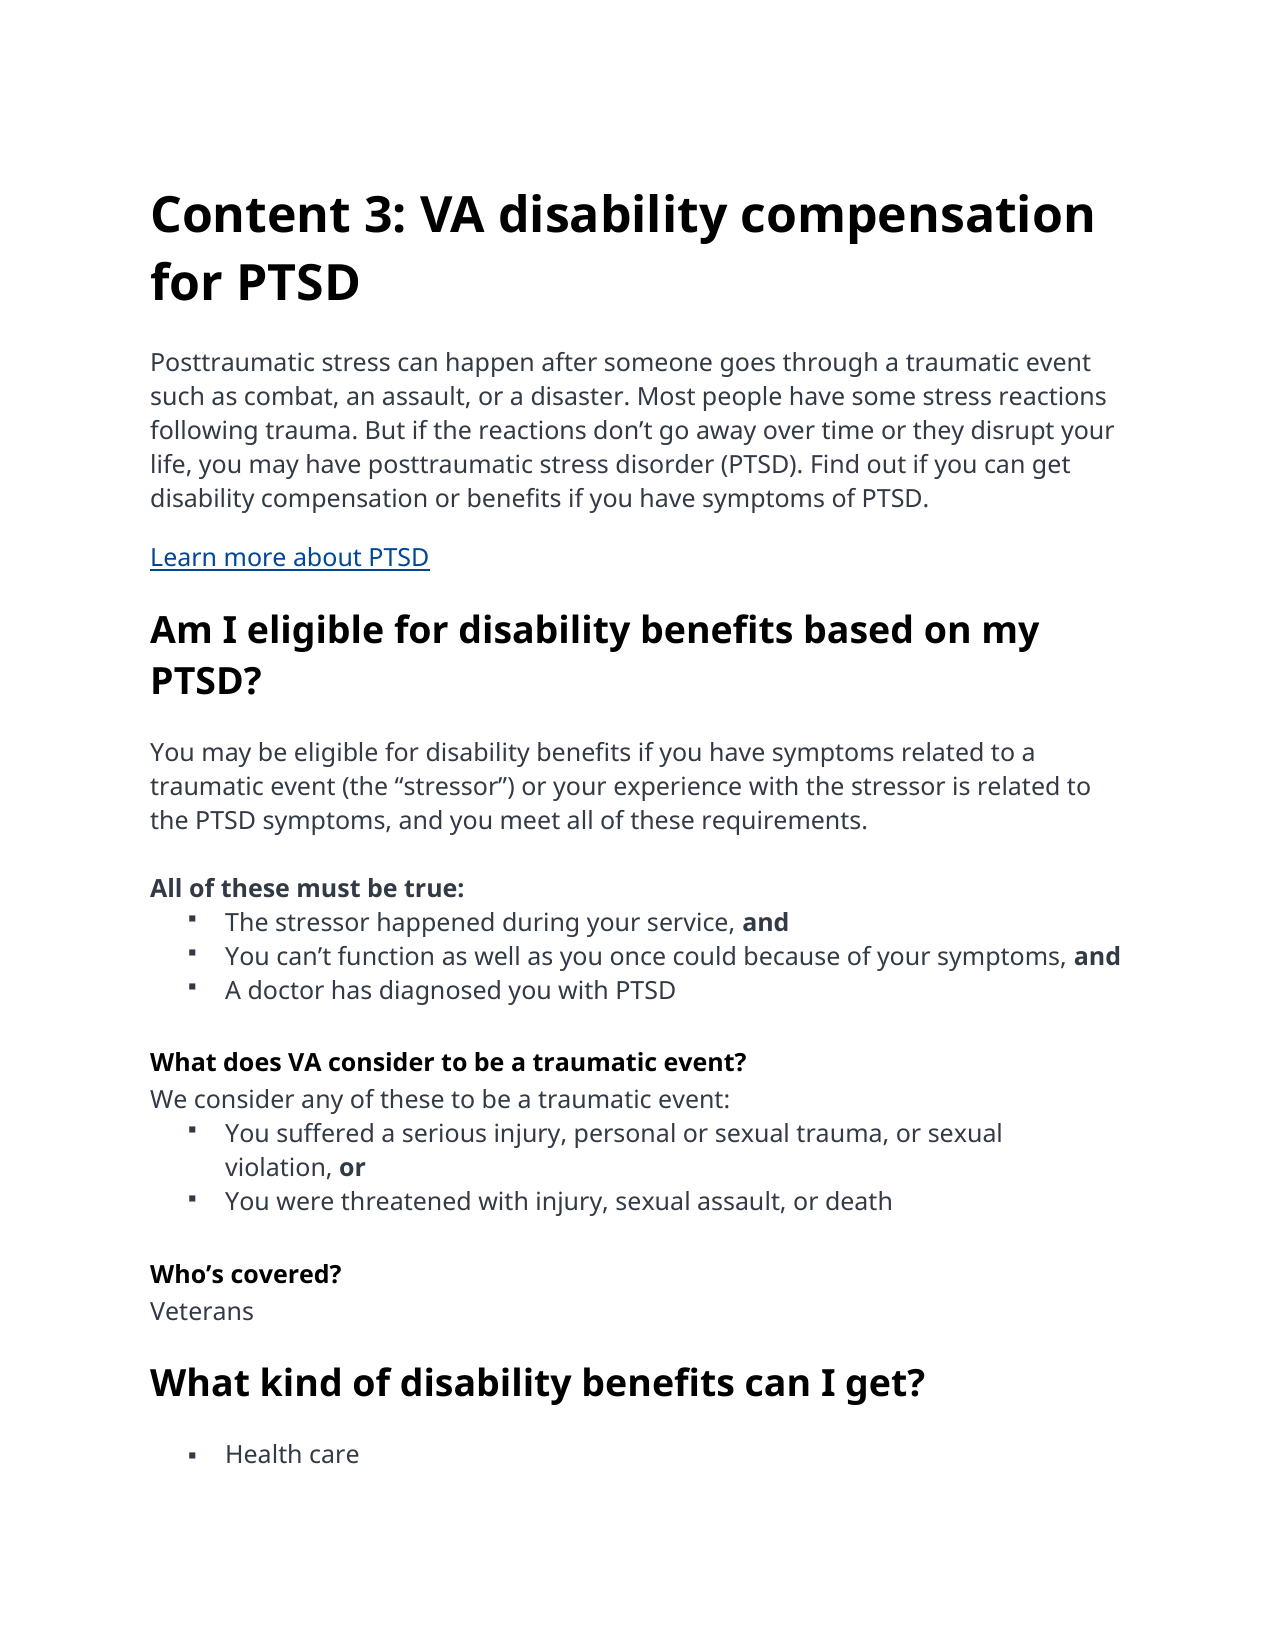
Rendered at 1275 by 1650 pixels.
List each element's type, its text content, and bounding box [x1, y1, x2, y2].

subtitle What does VA consider to be a traumatic event? [150, 1045, 1125, 1079]
text Learn more about PTSD [150, 540, 1125, 574]
text Veterans [150, 1293, 1125, 1327]
subtitle What kind of disability benefits can I get? [150, 1356, 1125, 1407]
subtitle Am I eligible for disability benefits based on my PTSD? [150, 603, 1125, 705]
text Posttraumatic stress can happen after someone goes through a traumatic event such as combat, an assault, or a disaster. Most people have some stress reactions following trauma. But if the reactions don’t go away over time or they disrupt your life, you may have posttraumatic stress disorder (PTSD). Find out if you can get disability compensation or benefits if you have symptoms of PTSD. [150, 344, 1125, 515]
text You may be eligible for disability benefits if you have symptoms related to a traumatic event (the “stressor”) or your experience with the stressor is related to the PTSD symptoms, and you meet all of these requirements. [150, 734, 1125, 837]
text All of these must be true: [150, 871, 1125, 905]
list You can’t function as well as you once could because of your symptoms, and [187, 939, 1125, 973]
subtitle Who’s covered? [150, 1256, 1125, 1290]
text We consider any of these to be a traumatic event: [150, 1082, 1125, 1116]
list You were threatened with injury, sexual assault, or death [187, 1184, 1125, 1218]
list A doctor has diagnosed you with PTSD [187, 973, 1125, 1007]
list Health care [187, 1437, 1125, 1471]
subtitle Content 3: VA disability compensation for PTSD [150, 179, 1125, 315]
list You suffered a serious injury, personal or sexual trauma, or sexual violation, or [187, 1116, 1125, 1184]
list The stressor happened during your service, and [187, 905, 1125, 939]
